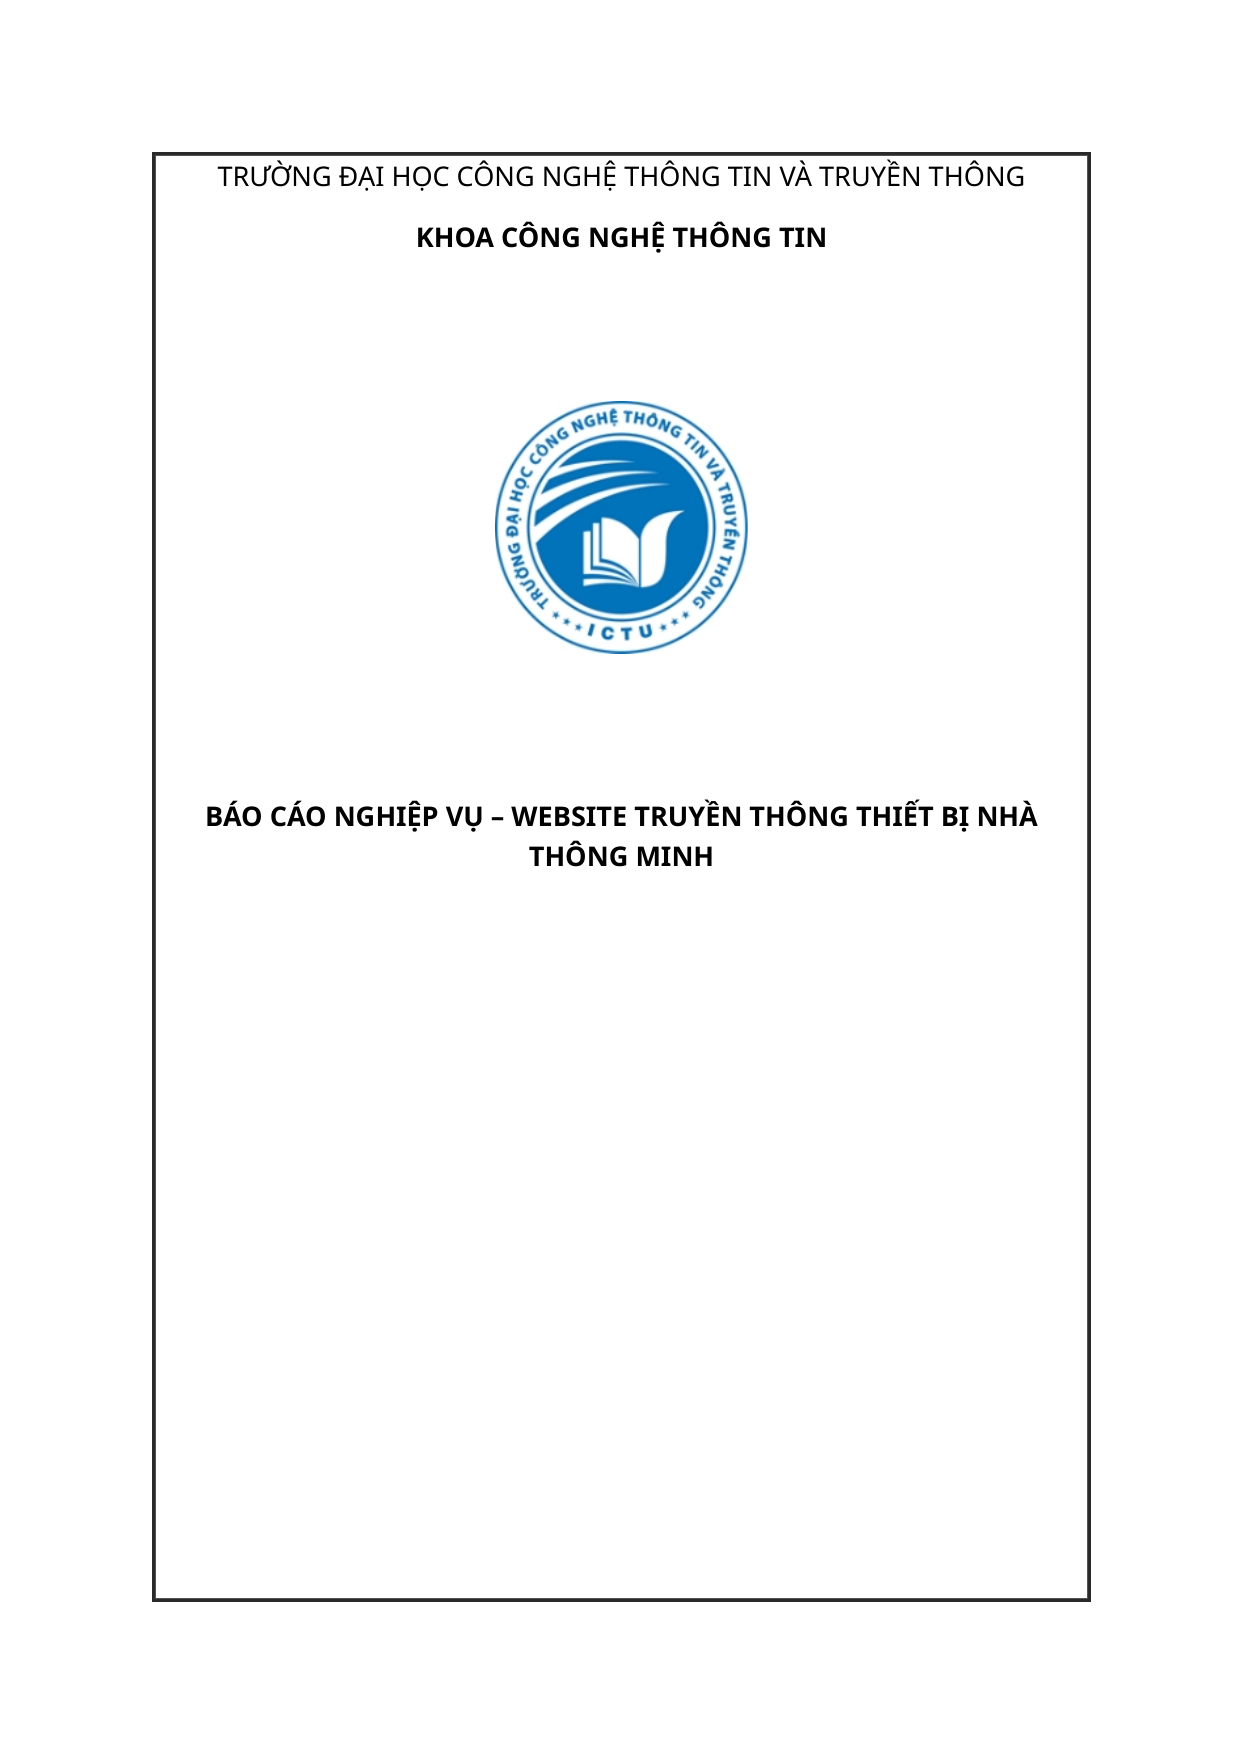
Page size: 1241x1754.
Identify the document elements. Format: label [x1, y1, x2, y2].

picture [495, 401, 748, 654]
table_header [156, 156, 1087, 1598]
